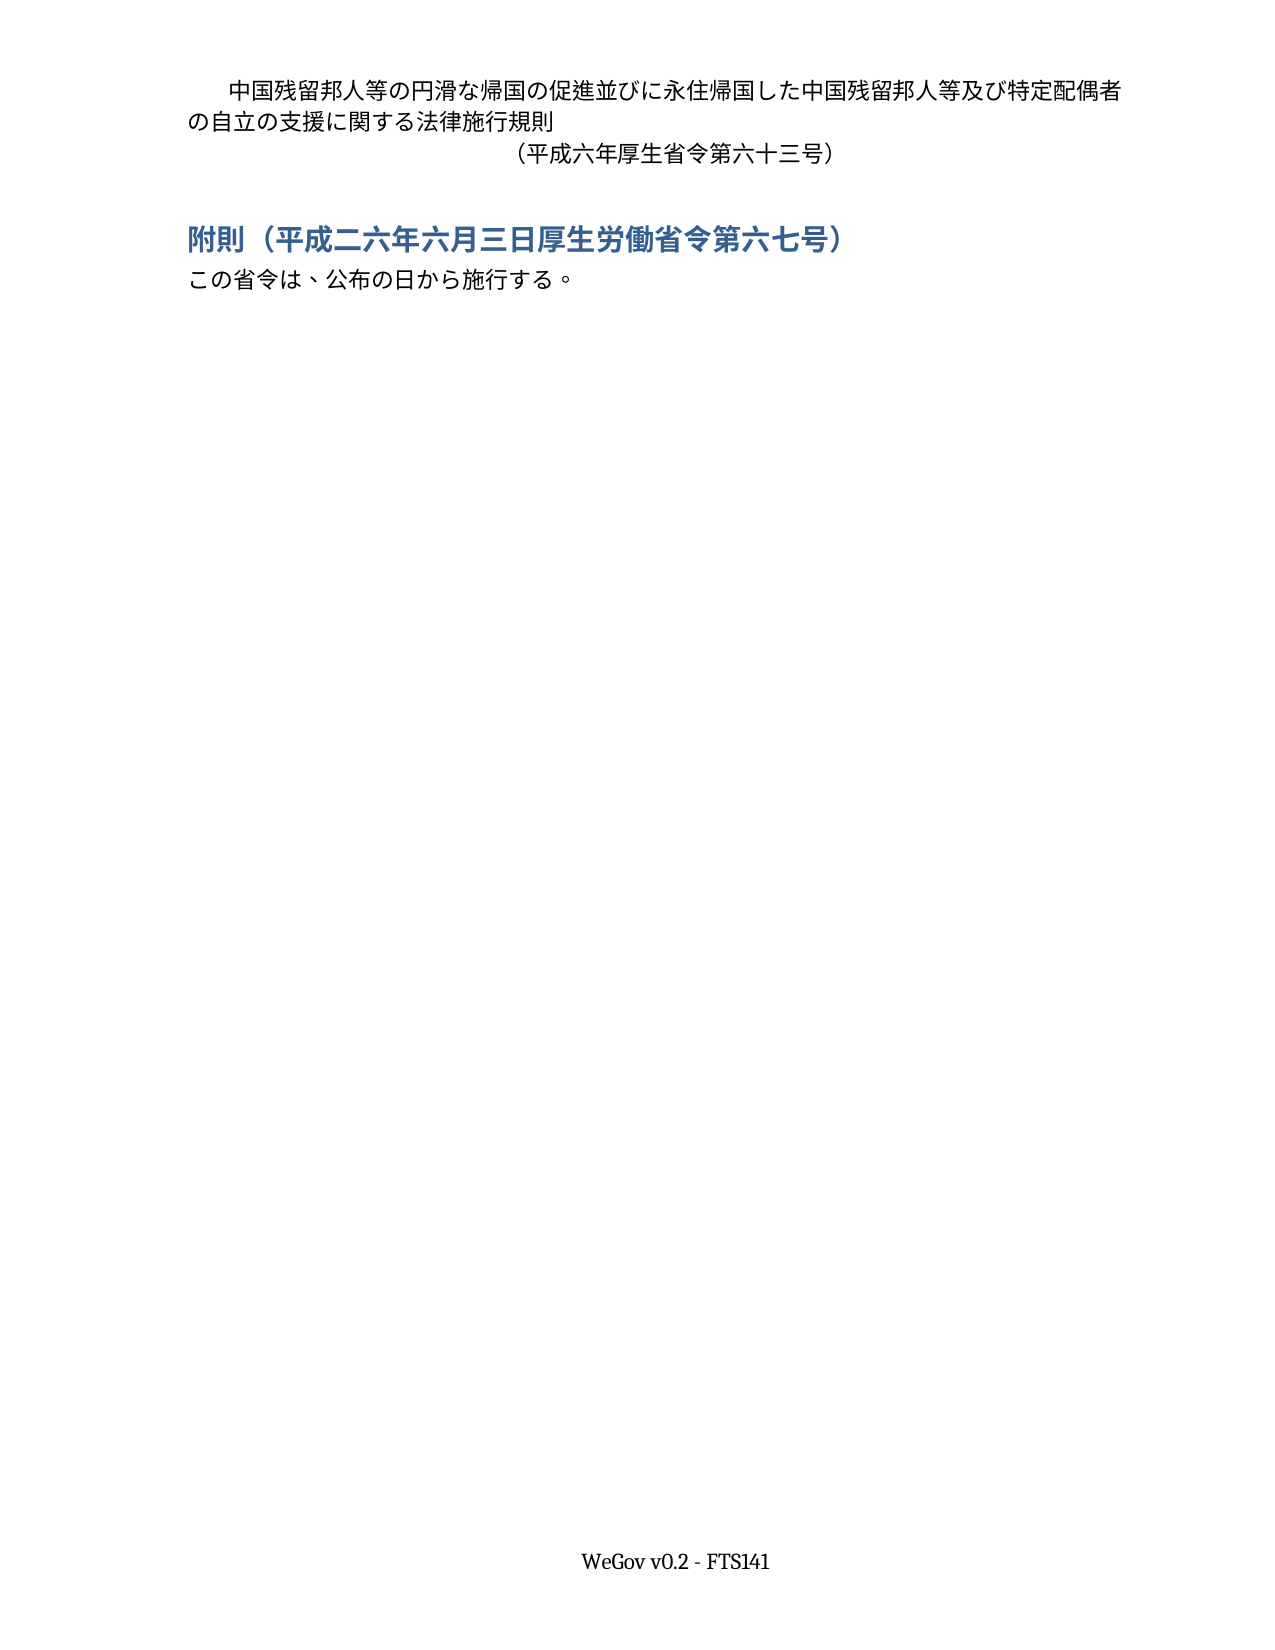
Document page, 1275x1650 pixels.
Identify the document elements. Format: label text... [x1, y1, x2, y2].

text この省令は、公布の日から施行する。 [187, 264, 1087, 296]
subtitle 附則（平成二六年六月三日厚生労働省令第六七号） [187, 219, 1087, 258]
